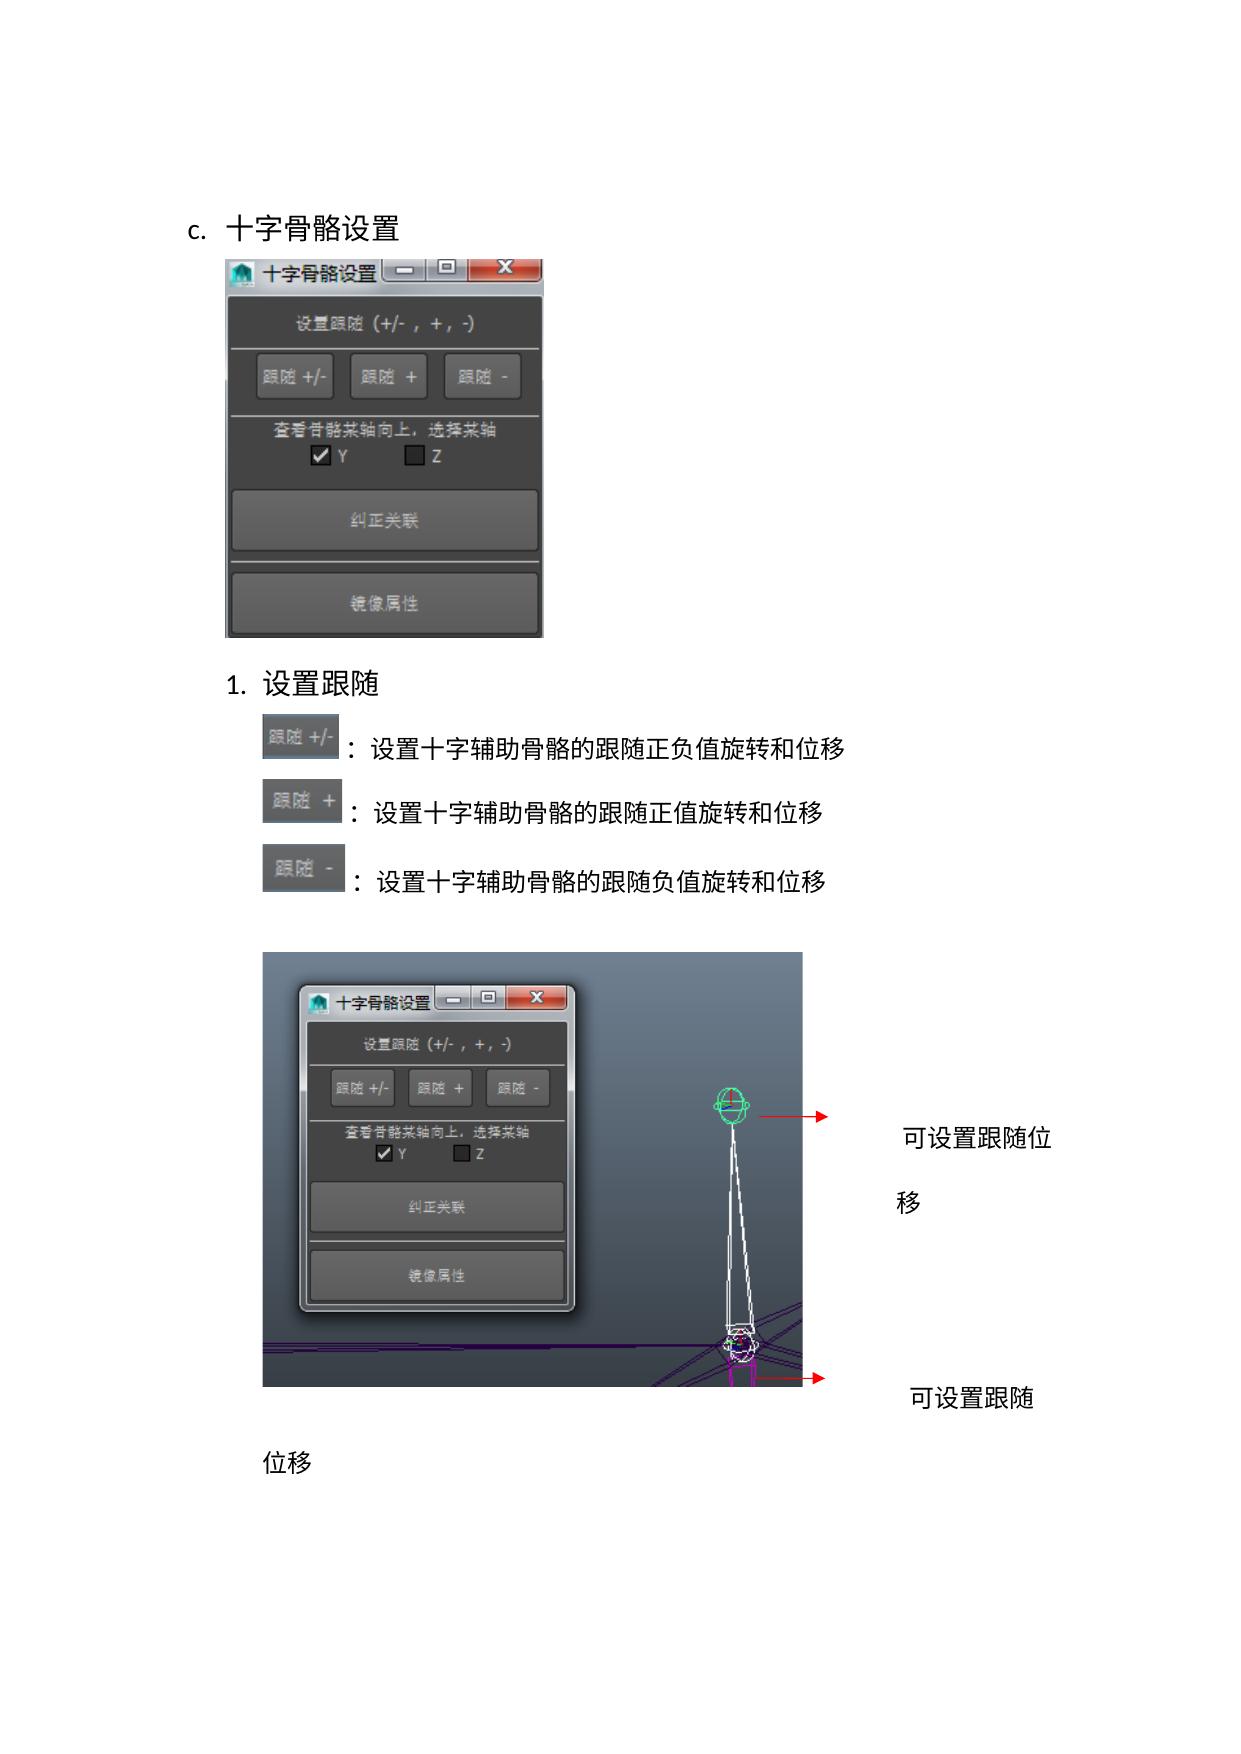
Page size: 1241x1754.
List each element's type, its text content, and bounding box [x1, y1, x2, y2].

list ：设置十字辅助骨骼的跟随正负值旋转和位移 [262, 714, 1053, 779]
list 可设置跟随位移 [262, 1364, 1053, 1494]
list 十字骨骼设置 [187, 194, 1053, 259]
list ：设置十字辅助骨骼的跟随正值旋转和位移 [262, 779, 1053, 844]
list ：设置十字辅助骨骼的跟随负值旋转和位移 [262, 844, 1053, 909]
list 设置跟随 [225, 649, 1053, 714]
list 可设置跟随位移 [803, 1104, 1053, 1234]
